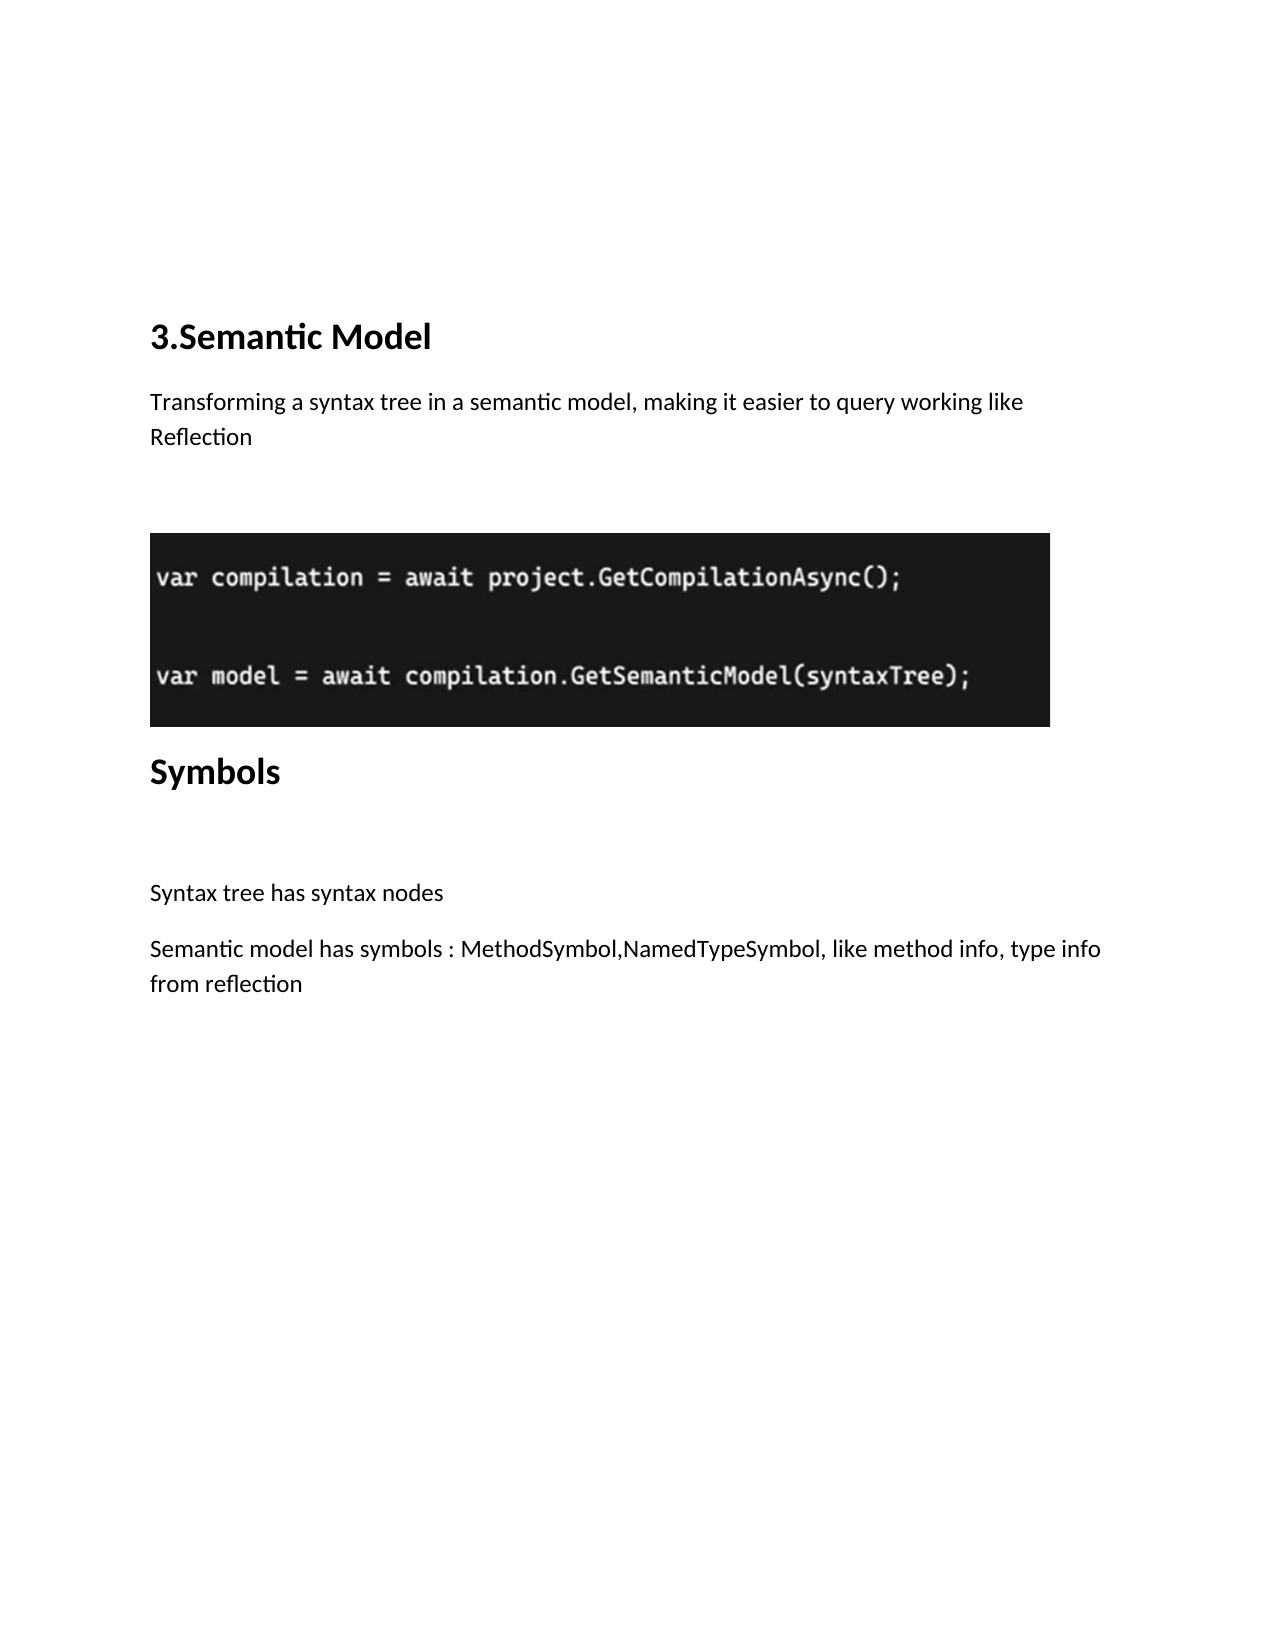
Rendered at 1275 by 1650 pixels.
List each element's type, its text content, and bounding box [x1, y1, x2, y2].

text 3.Semantic Model [150, 313, 1125, 359]
picture [150, 533, 1050, 727]
text Syntax tree has syntax nodes [150, 877, 1125, 908]
text Transforming a syntax tree in a semantic model, making it easier to query working like Reflection [150, 387, 1125, 452]
text Semantic model has symbols : MethodSymbol,NamedTypeSymbol, like method info, type info from reflection [150, 933, 1125, 998]
text Symbols [150, 748, 1125, 794]
